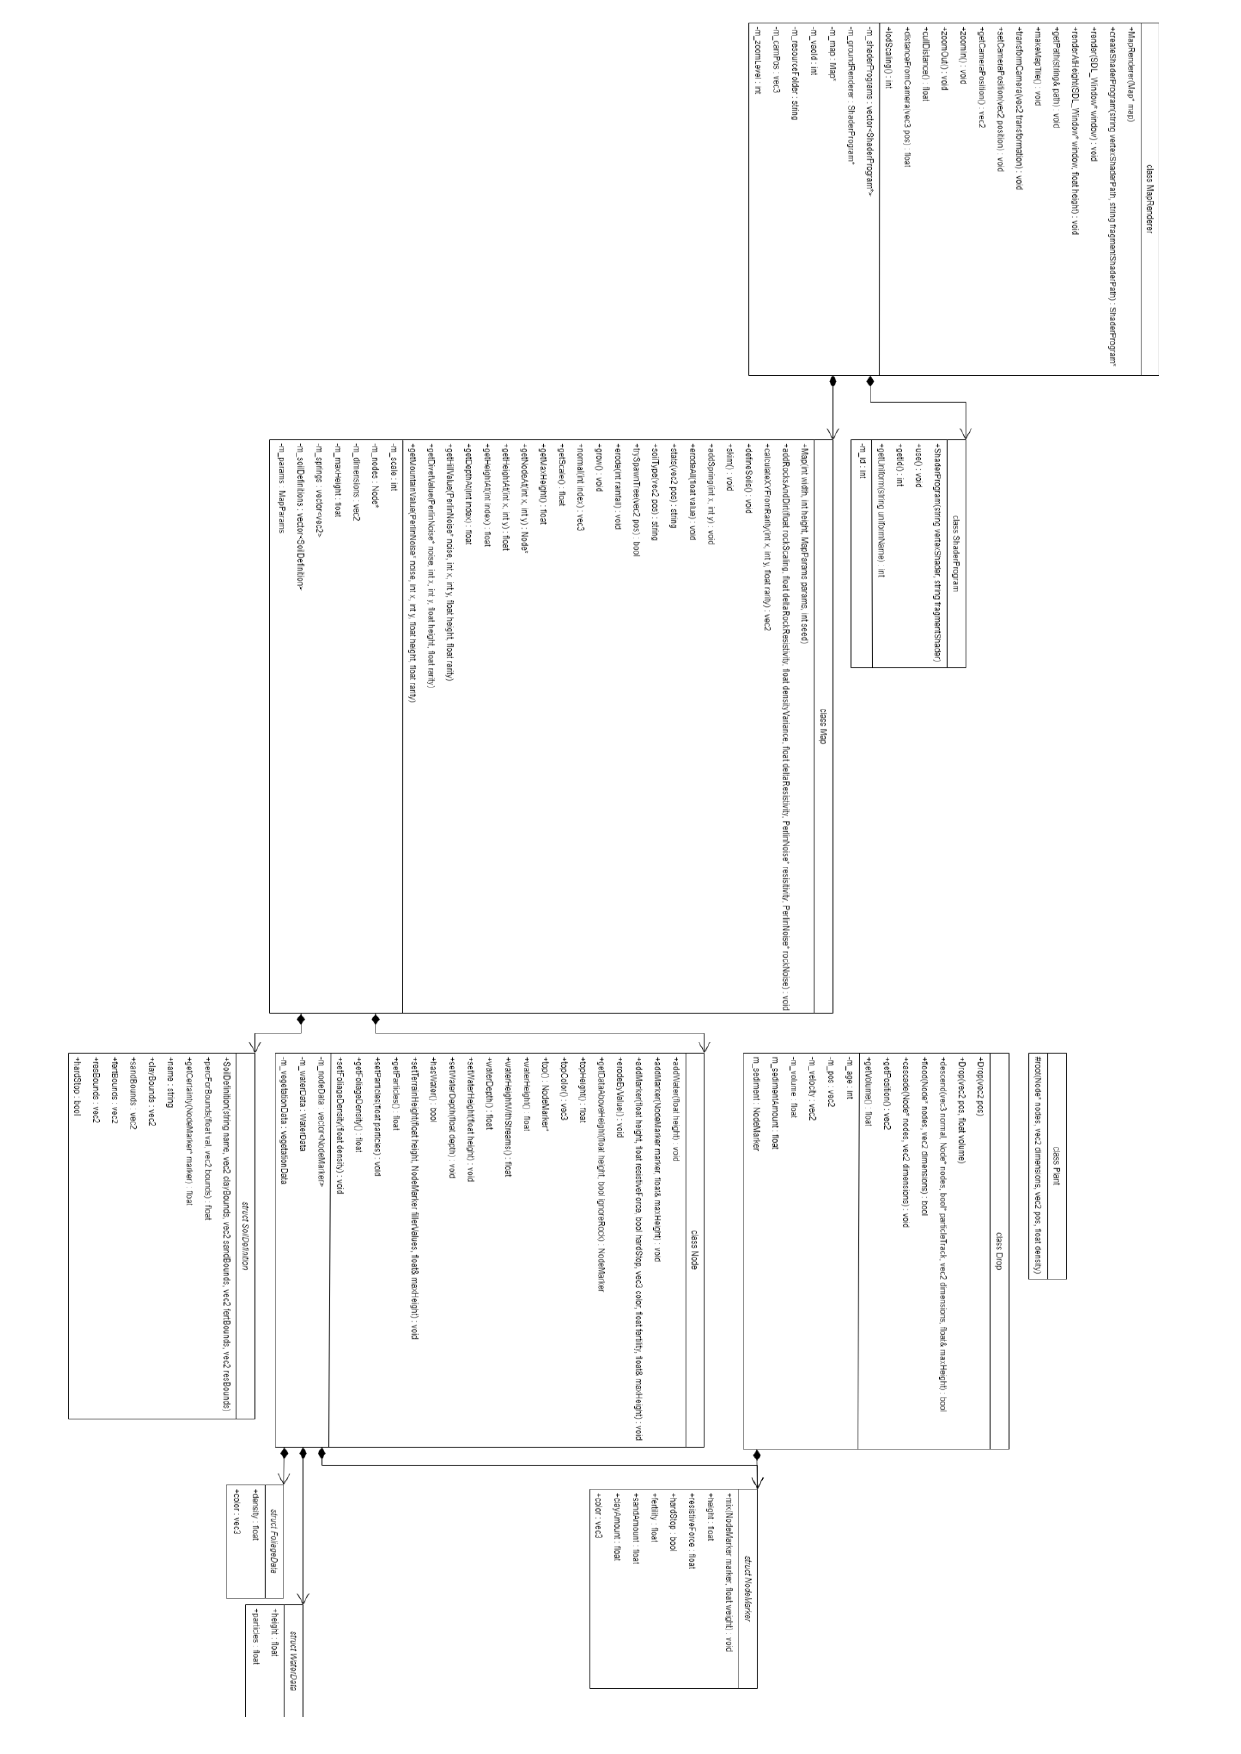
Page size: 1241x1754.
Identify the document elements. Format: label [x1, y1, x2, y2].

picture [67, 25, 1159, 1715]
